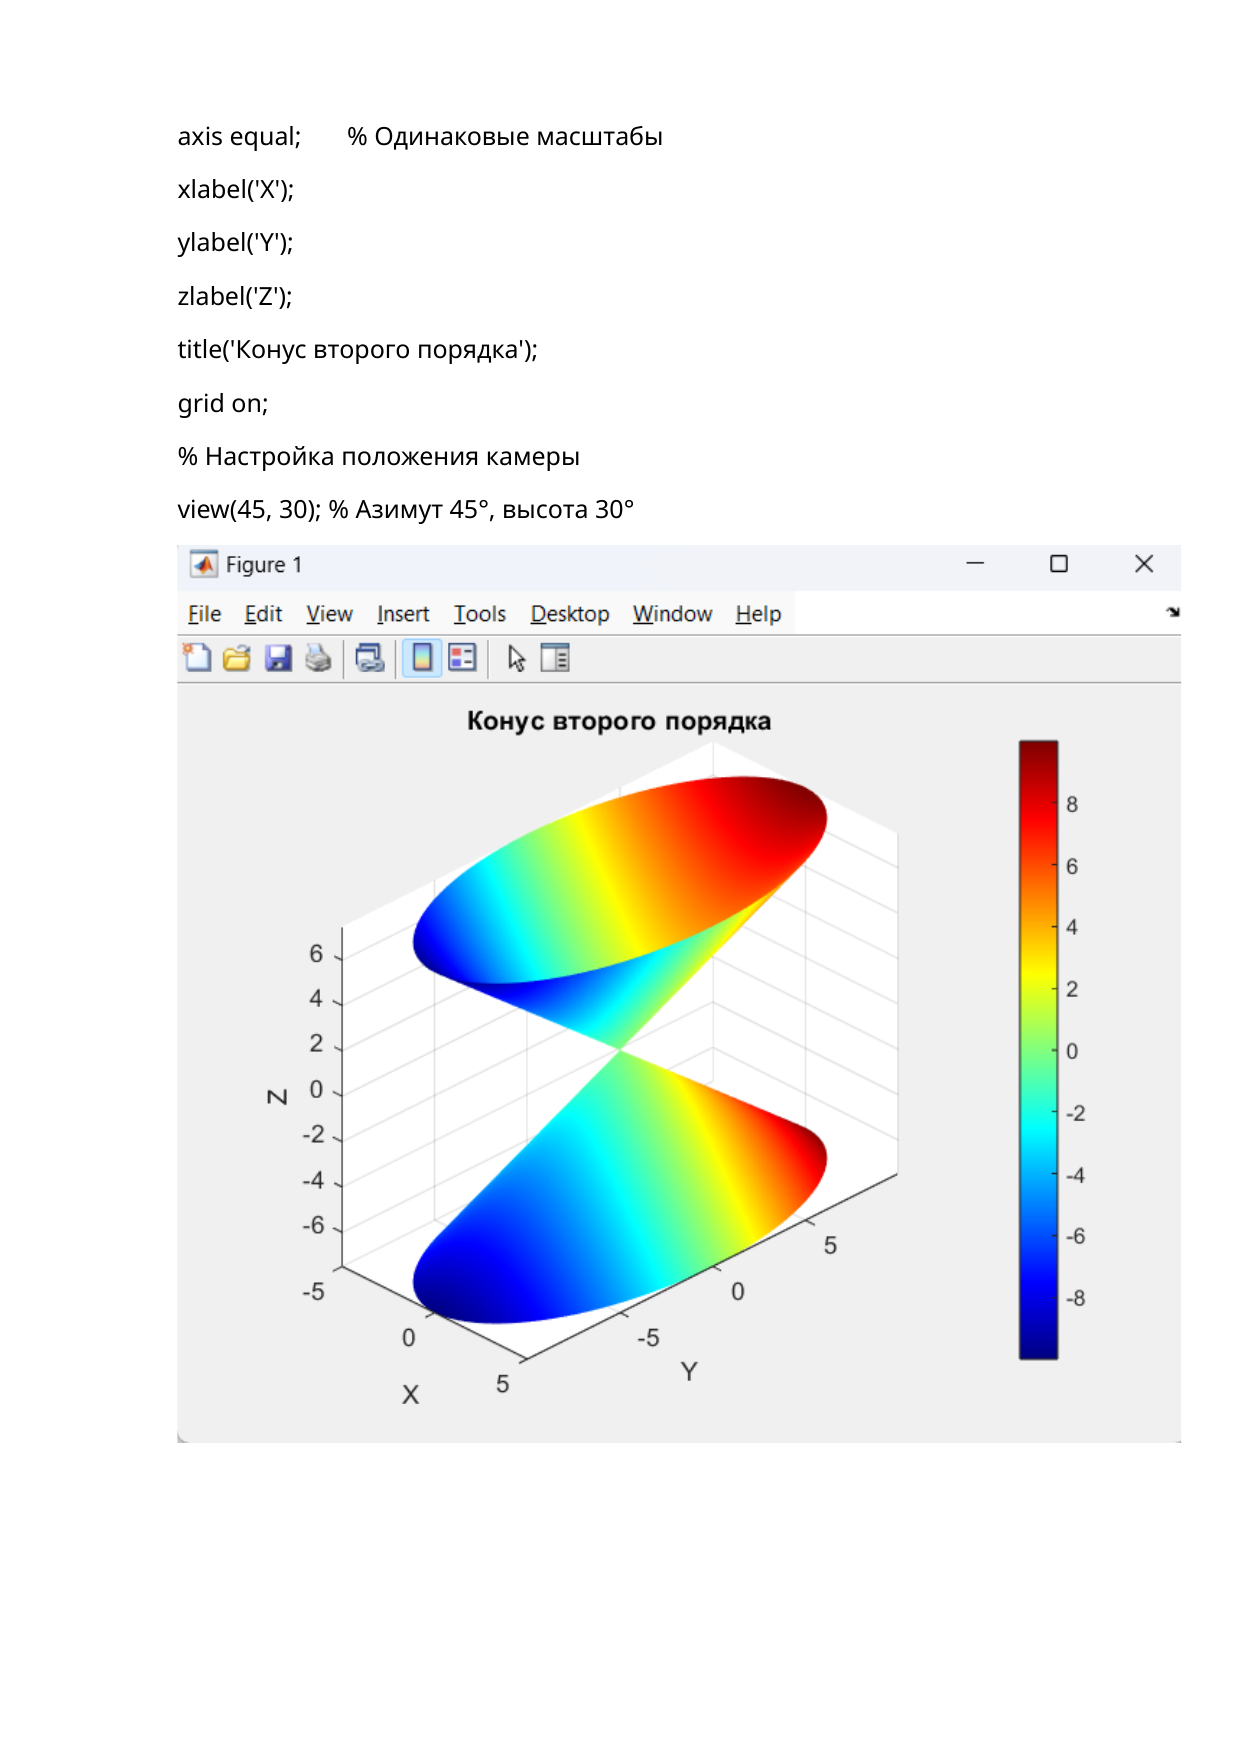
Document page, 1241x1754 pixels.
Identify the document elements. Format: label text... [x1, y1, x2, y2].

text grid on; [177, 385, 1181, 419]
picture [177, 545, 1182, 1443]
text axis equal; % Одинаковые масштабы [177, 118, 1181, 152]
text view(45, 30); % Азимут 45°, высота 30° [177, 492, 1181, 526]
text xlabel('X'); [177, 172, 1181, 206]
text % Настройка положения камеры [177, 439, 1181, 473]
text ylabel('Y'); [177, 225, 1181, 259]
text title('Конус второго порядка'); [177, 332, 1181, 366]
text zlabel('Z'); [177, 278, 1181, 312]
